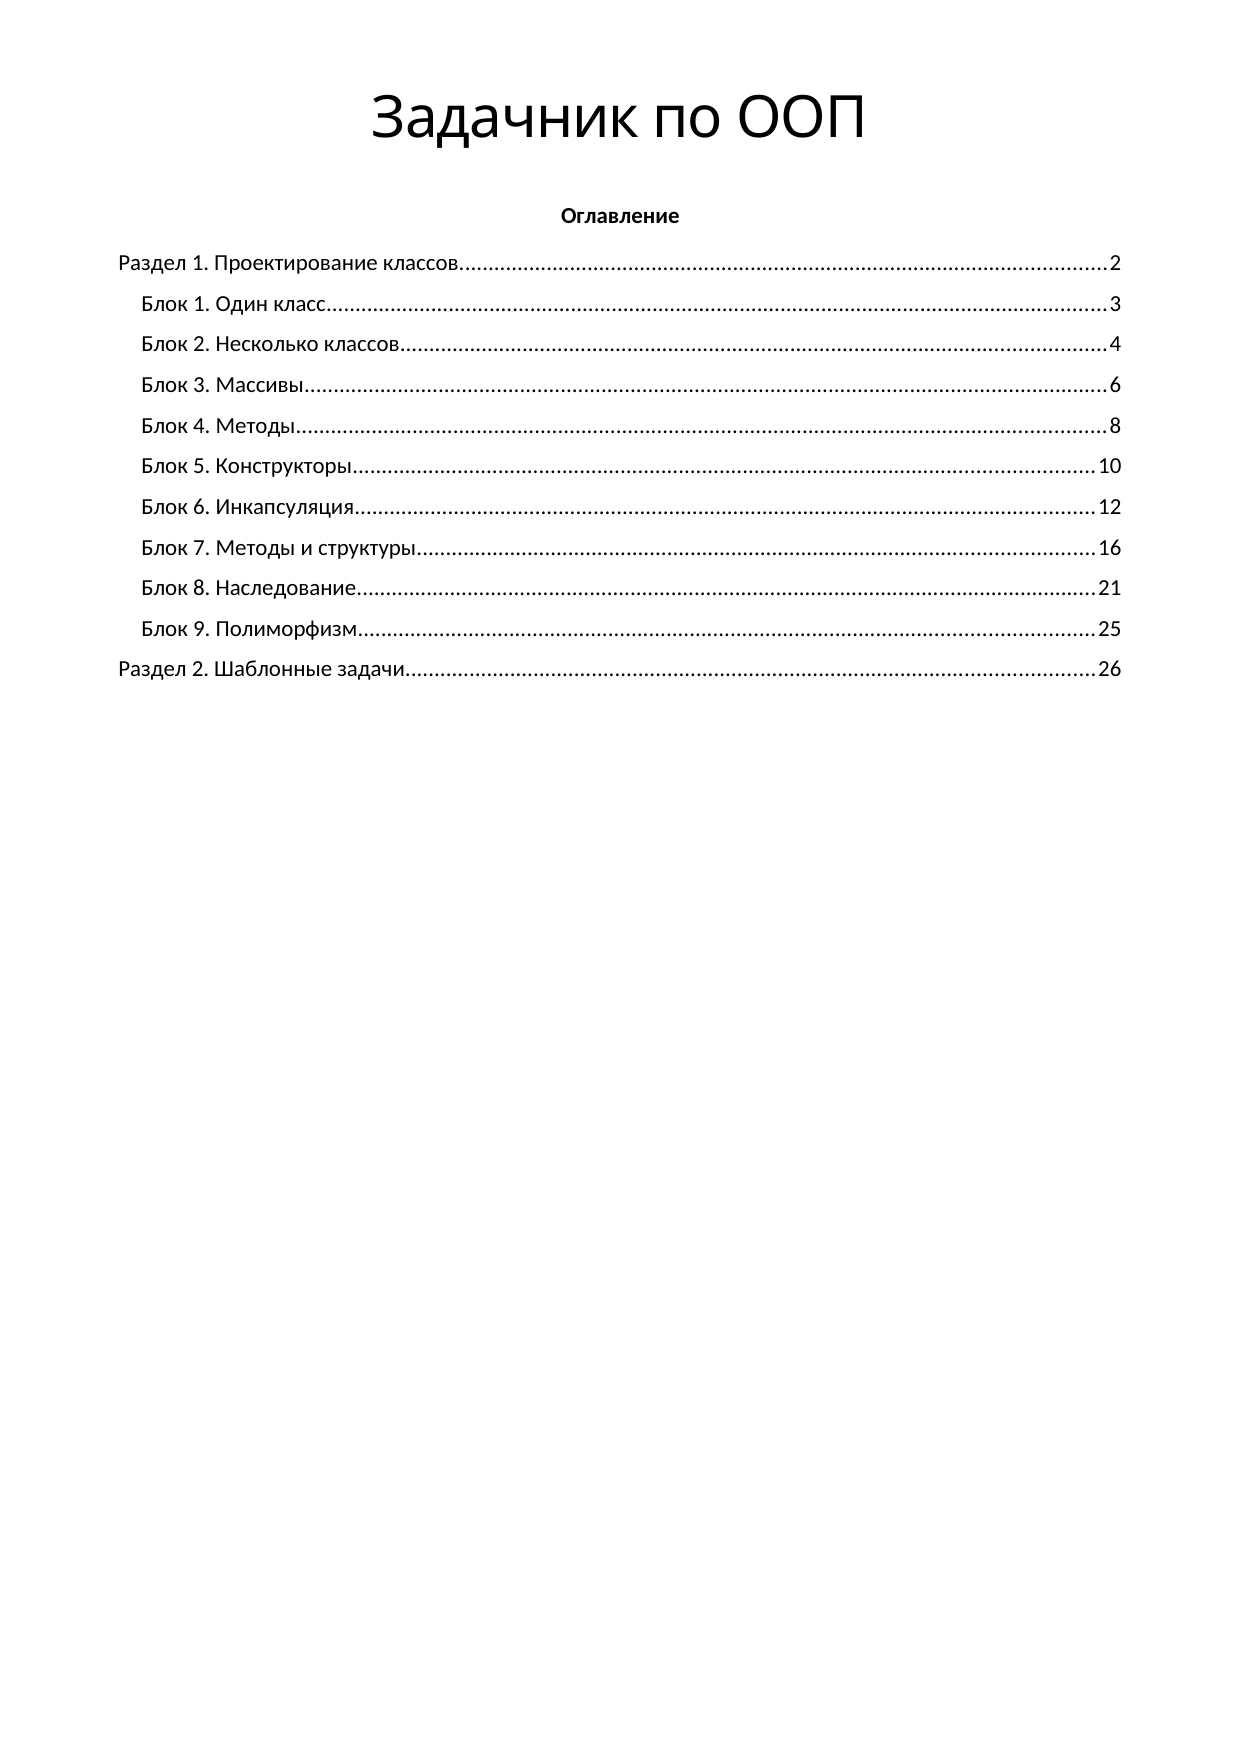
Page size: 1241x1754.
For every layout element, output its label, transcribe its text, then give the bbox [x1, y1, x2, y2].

title Задачник по ООП [118, 75, 1122, 154]
